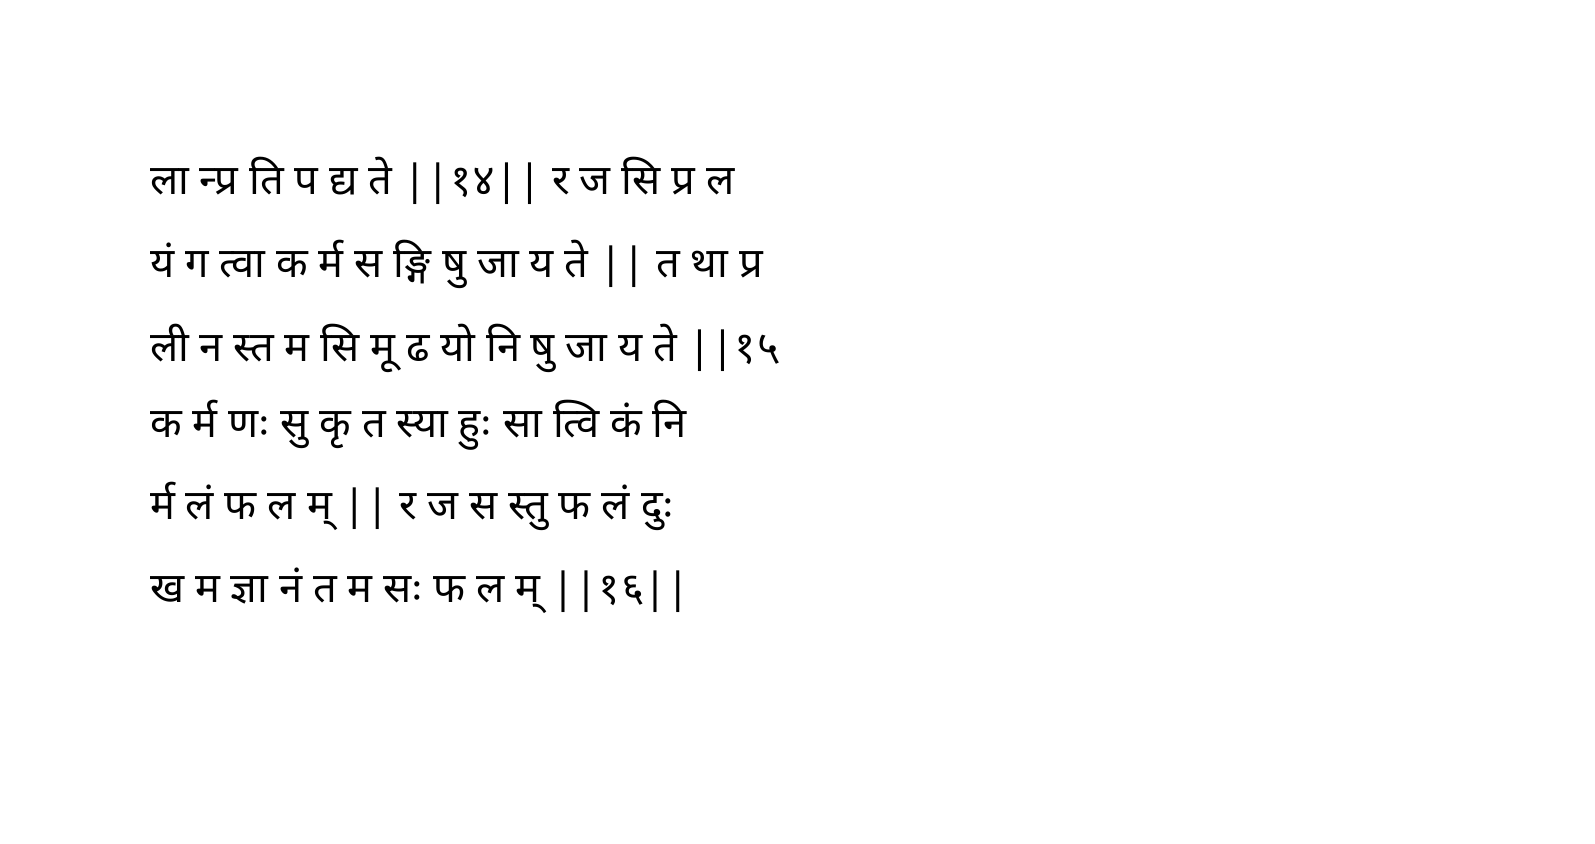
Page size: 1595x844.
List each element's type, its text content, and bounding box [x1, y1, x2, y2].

text क र्म णः सु कृ त स्या हुः सा त्वि कं नि [150, 400, 1444, 454]
text ली न स्त म सि मू ढ यो नि षु जा य ते ||१५ [150, 316, 1444, 378]
text ख म ज्ञा नं त म सः फ ल म् ||१६|| [150, 558, 1444, 620]
text ला न्प्र ति प द्य ते ||१४|| र ज सि प्र ल [150, 150, 1444, 212]
text यं ग त्वा क र्म स ङ्गि षु जा य ते || त था प्र [150, 233, 1444, 295]
text र्म लं फ ल म् || र ज स स्तु फ लं दुः [150, 475, 1444, 537]
